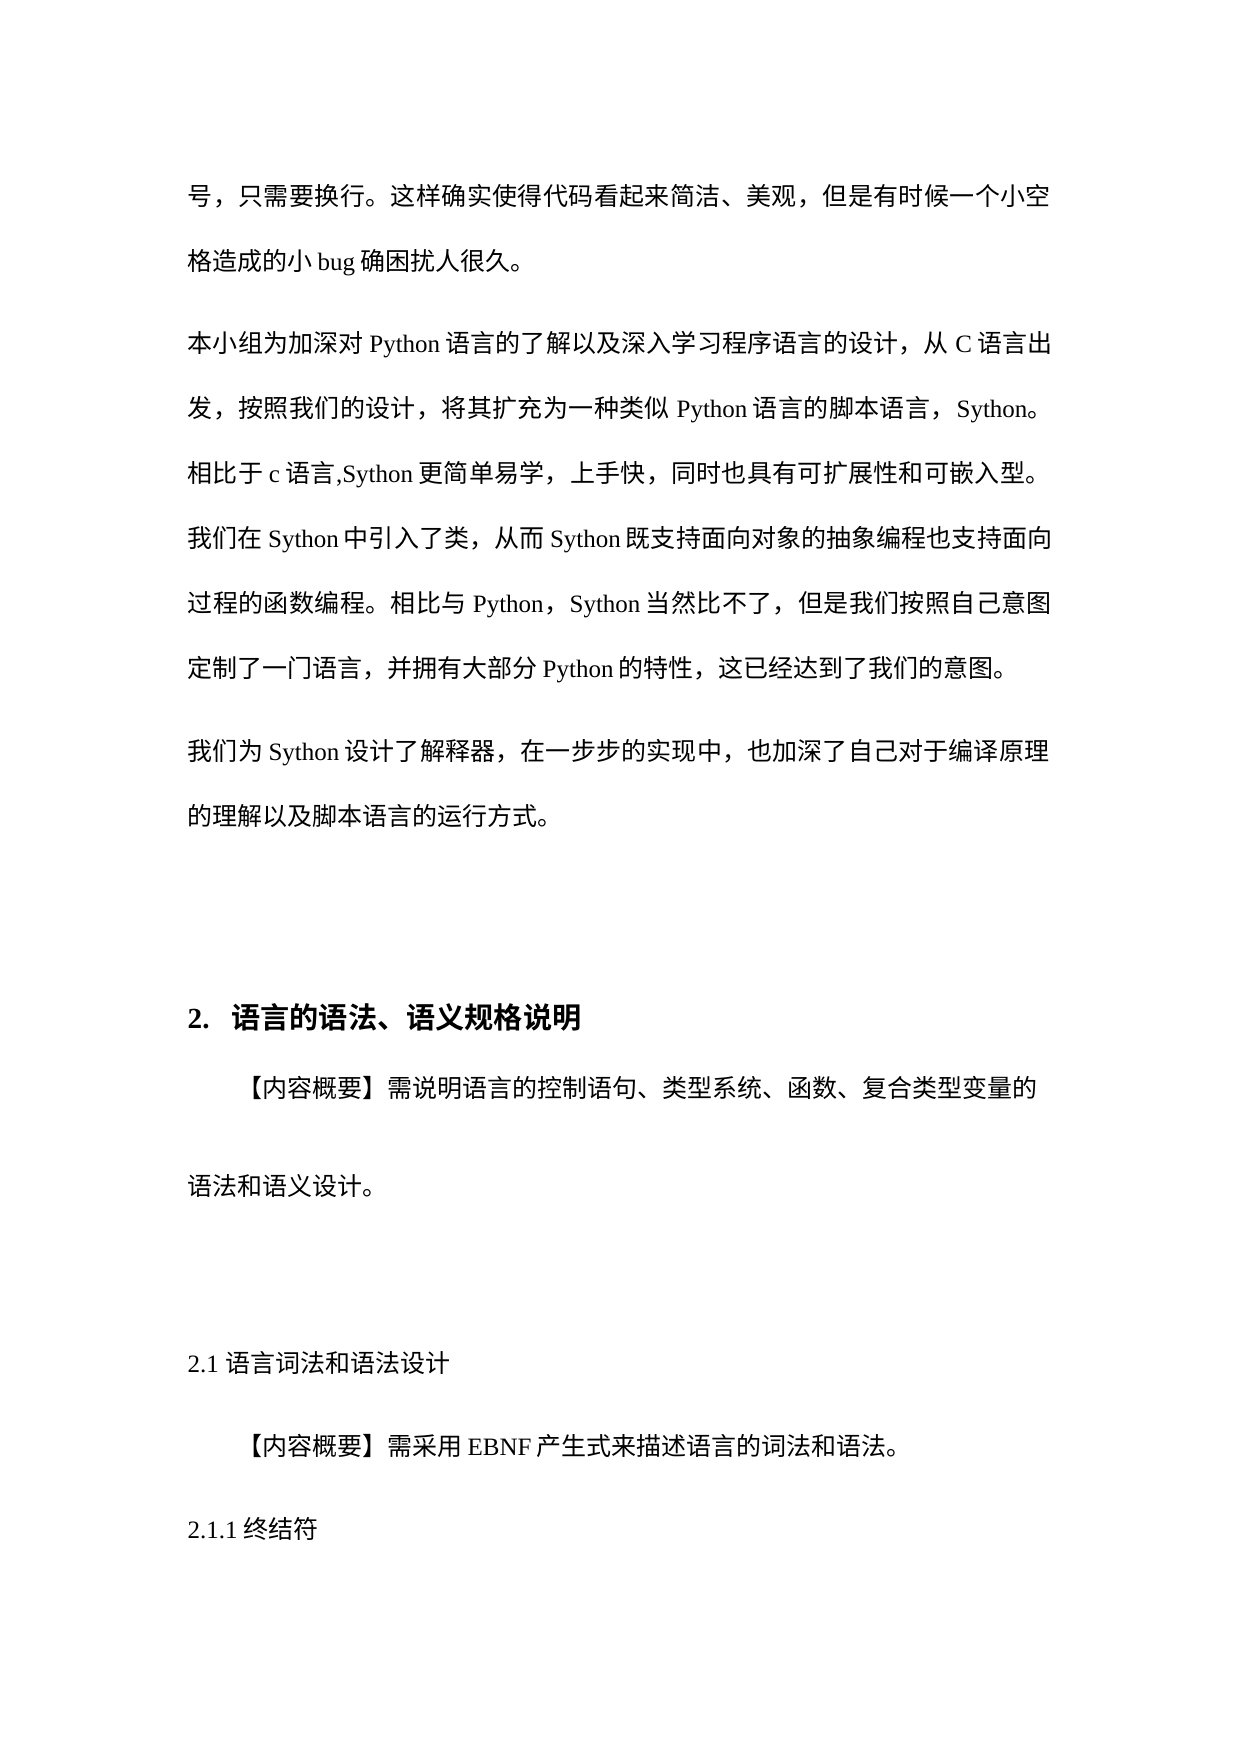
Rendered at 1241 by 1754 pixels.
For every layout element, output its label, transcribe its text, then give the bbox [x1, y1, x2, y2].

title 语言的语法、语义规格说明 [187, 983, 1053, 1048]
text 【内容概要】需采用EBNF产生式来描述语言的词法和语法。 [187, 1412, 1053, 1477]
text 本小组为加深对Python语言的了解以及深入学习程序语言的设计，从C语言出发，按照我们的设计，将其扩充为一种类似Python语言的脚本语言，Sython。相比于c语言,Sython更简单易学，上手快，同时也具有可扩展性和可嵌入型。我们在Sython中引入了类，从而Sython既支持面向对象的抽象编程也支持面向过程的函数编程。相比与Python，Sython当然比不了，但是我们按照自己意图定制了一门语言，并拥有大部分Python的特性，这已经达到了我们的意图。 [187, 309, 1053, 699]
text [187, 162, 1053, 292]
text 2.1 语言词法和语法设计 [187, 1329, 1053, 1394]
text 我们为Sython设计了解释器，在一步步的实现中，也加深了自己对于编译原理的理解以及脚本语言的运行方式。 [187, 717, 1053, 847]
text 2.1.1 终结符 [187, 1495, 1053, 1560]
text 【内容概要】需说明语言的控制语句、类型系统、函数、复合类型变量的语法和语义设计。 [187, 1054, 1053, 1217]
